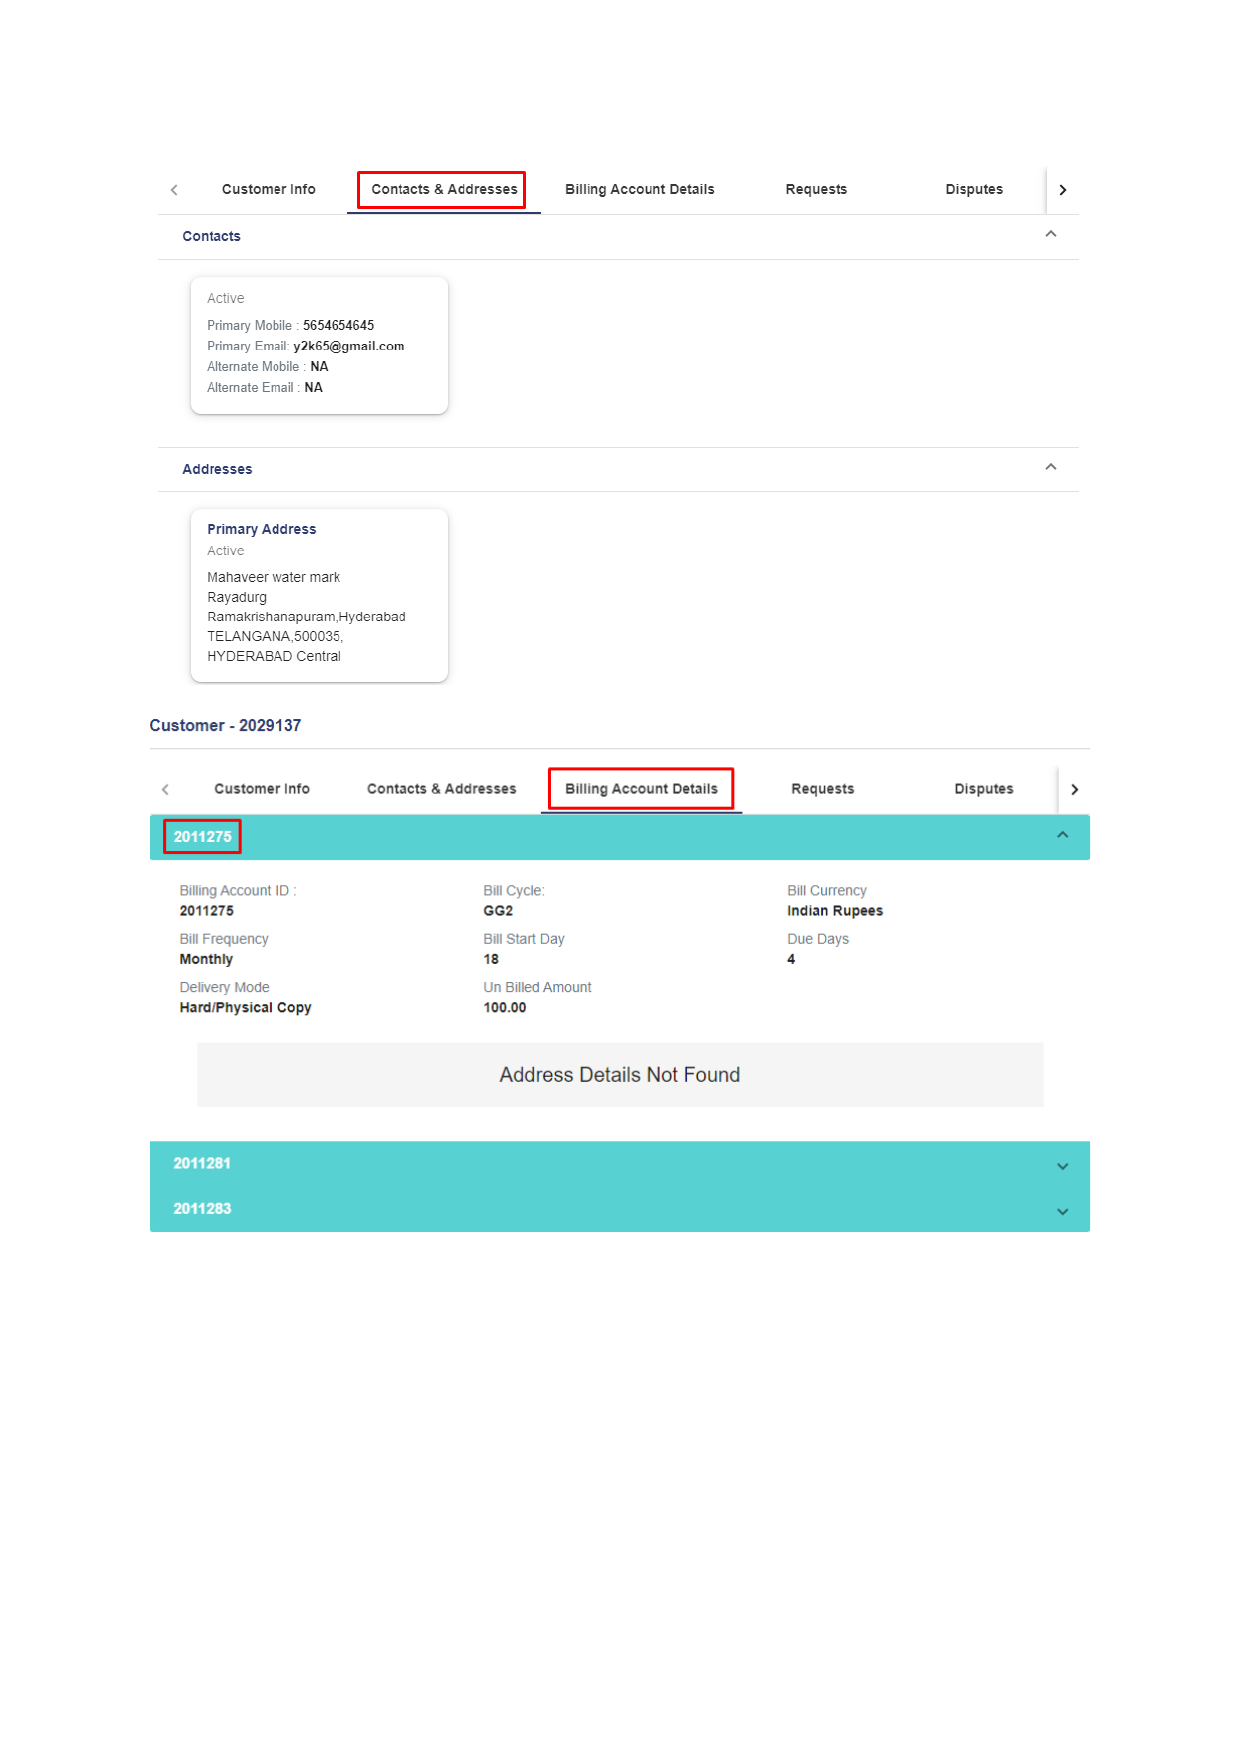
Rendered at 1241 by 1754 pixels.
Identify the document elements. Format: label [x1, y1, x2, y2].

picture [150, 714, 1091, 1233]
picture [150, 150, 1091, 685]
